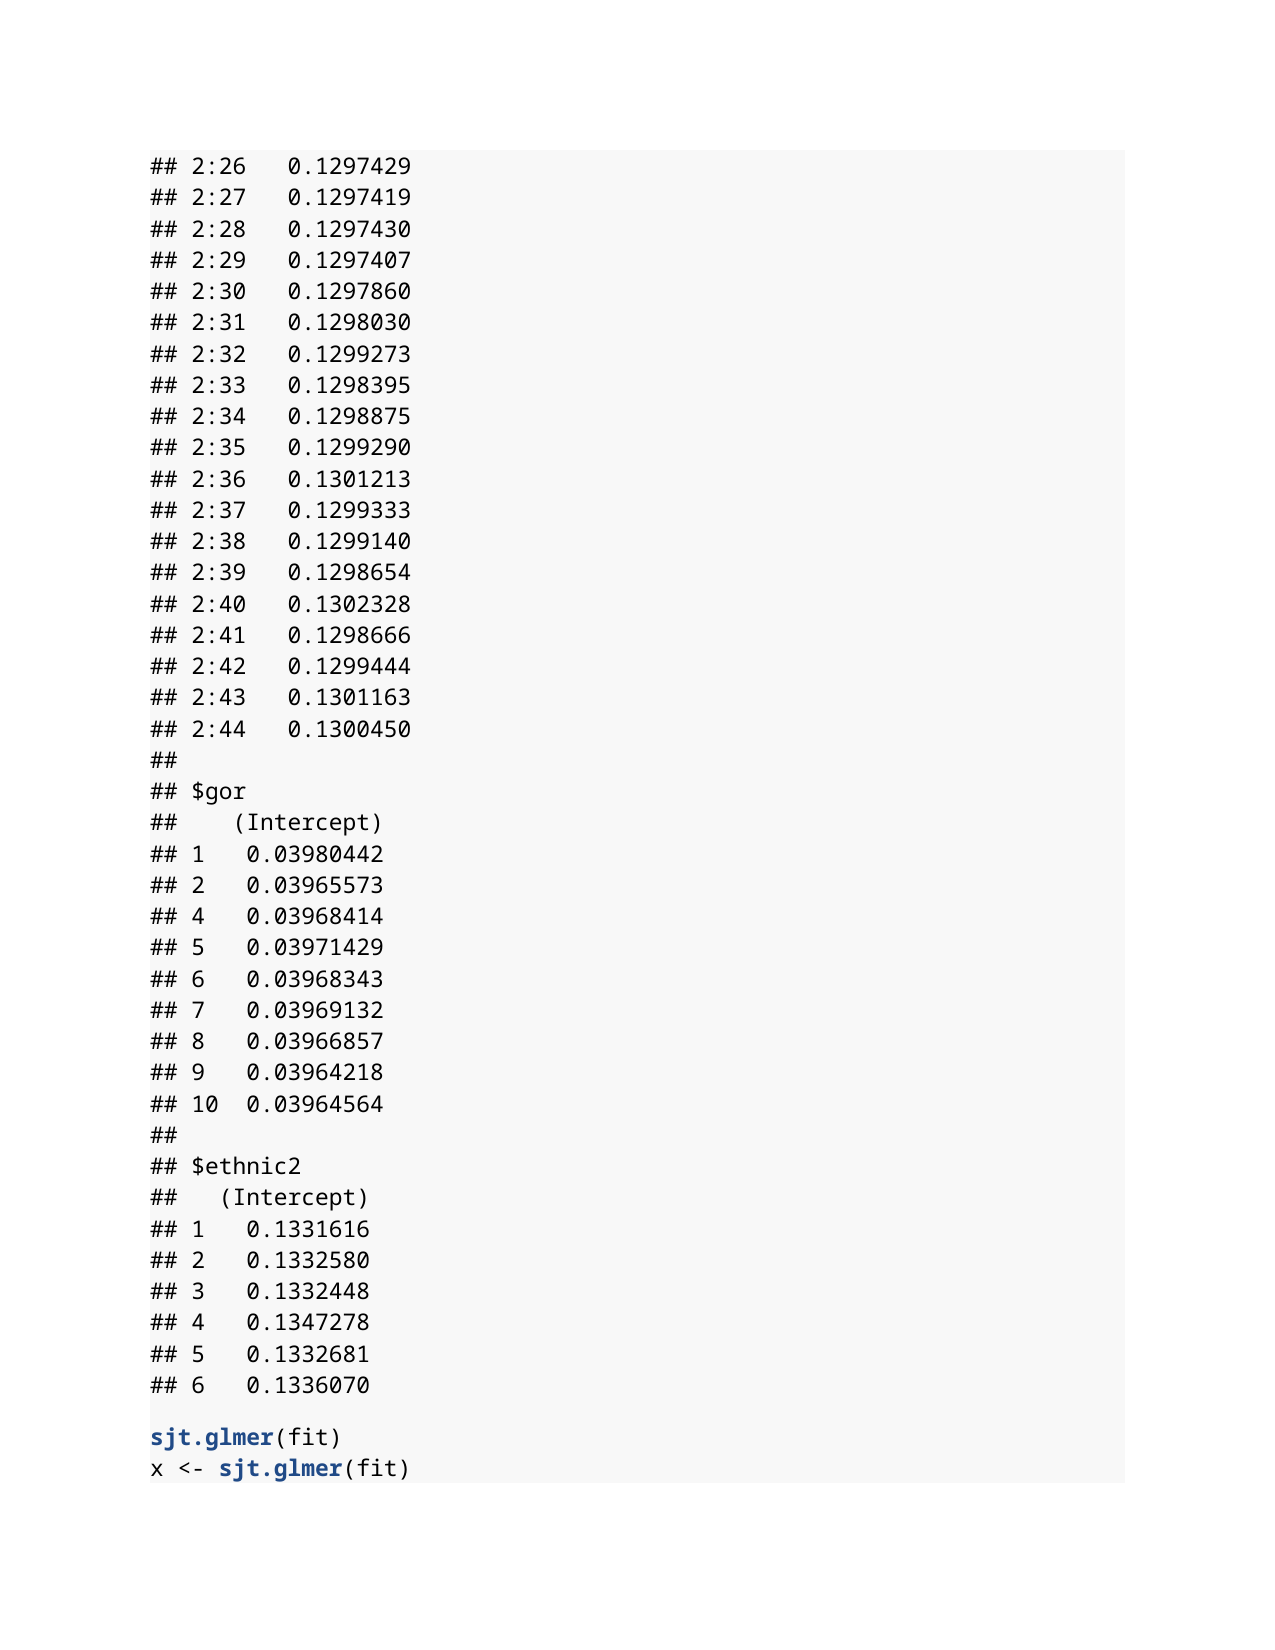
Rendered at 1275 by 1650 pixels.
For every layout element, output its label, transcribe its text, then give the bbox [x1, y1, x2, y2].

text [150, 150, 1125, 1400]
text sjt.glmer(fit) x <- sjt.glmer(fit) x stargazer(fit, type="html") [342, 1421, 1125, 1483]
